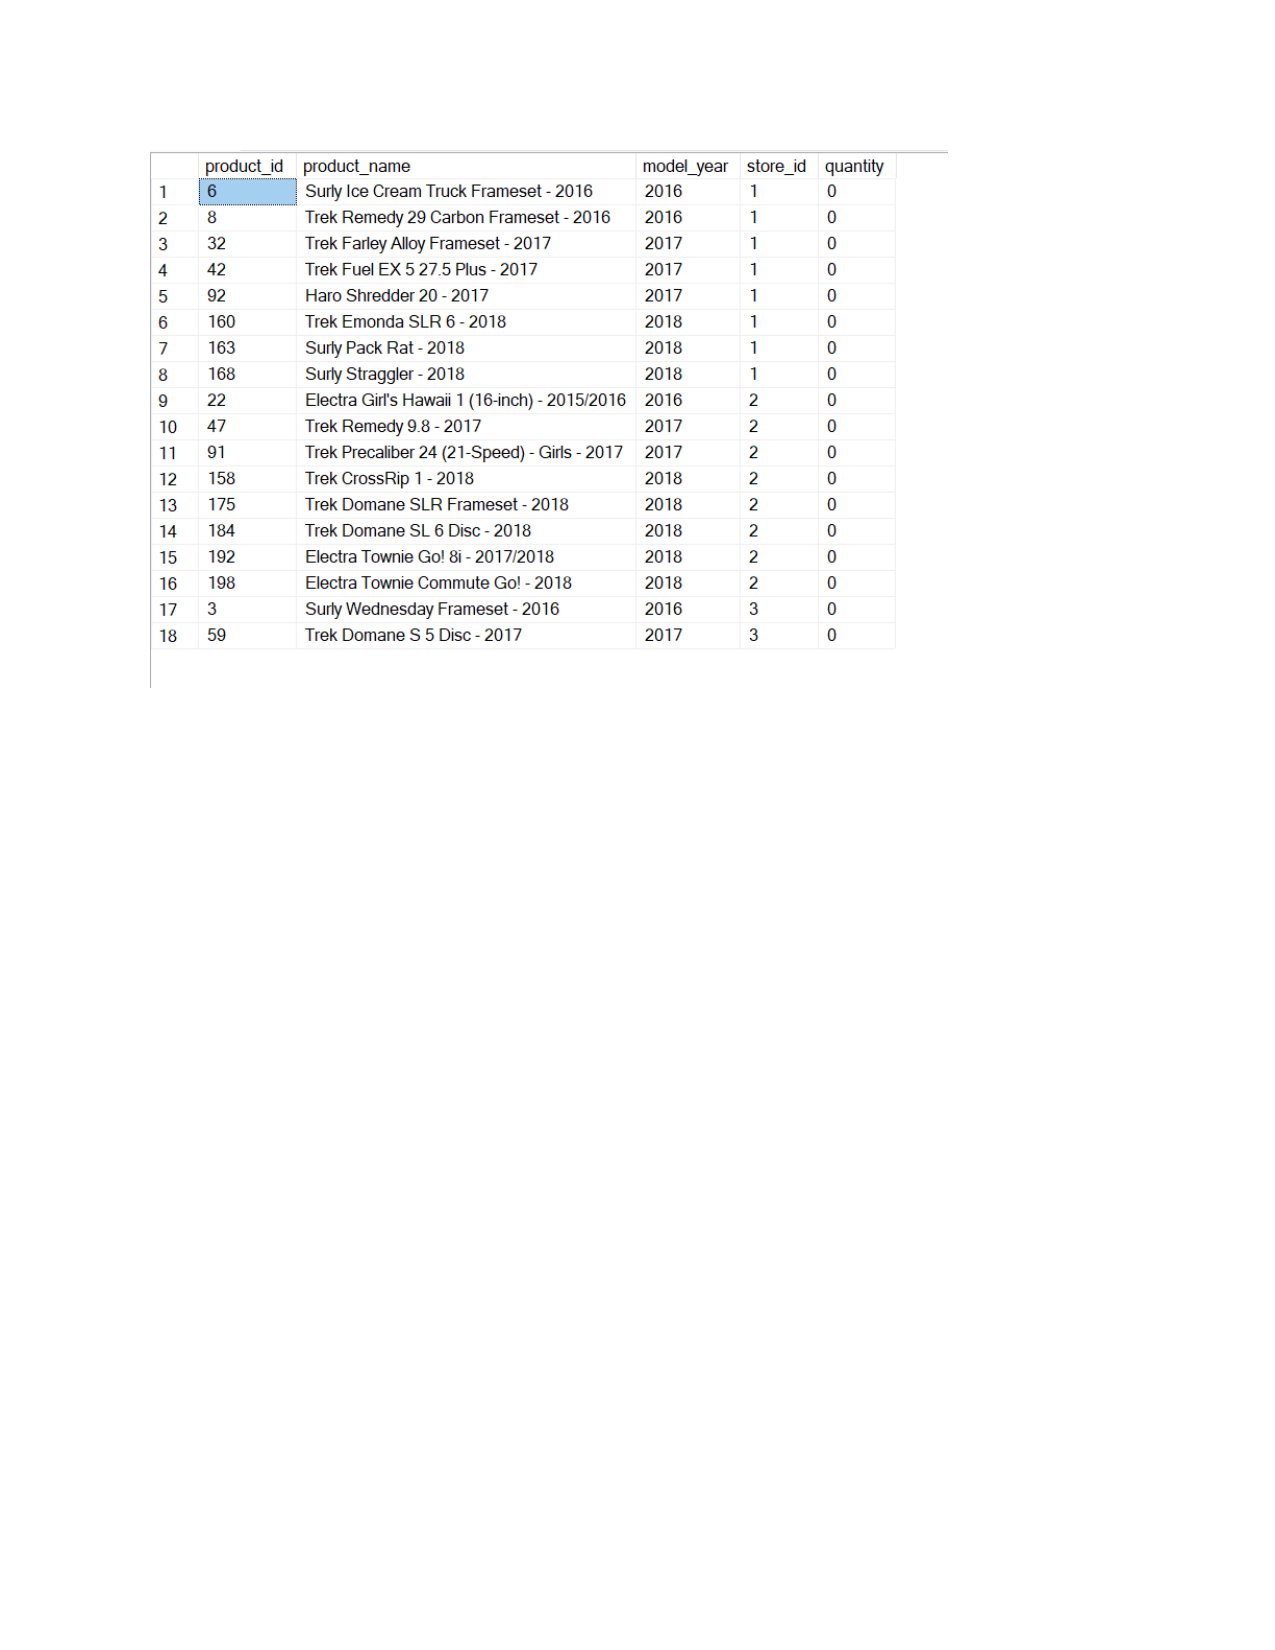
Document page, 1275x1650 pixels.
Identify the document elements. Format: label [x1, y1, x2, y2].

picture [150, 150, 948, 688]
